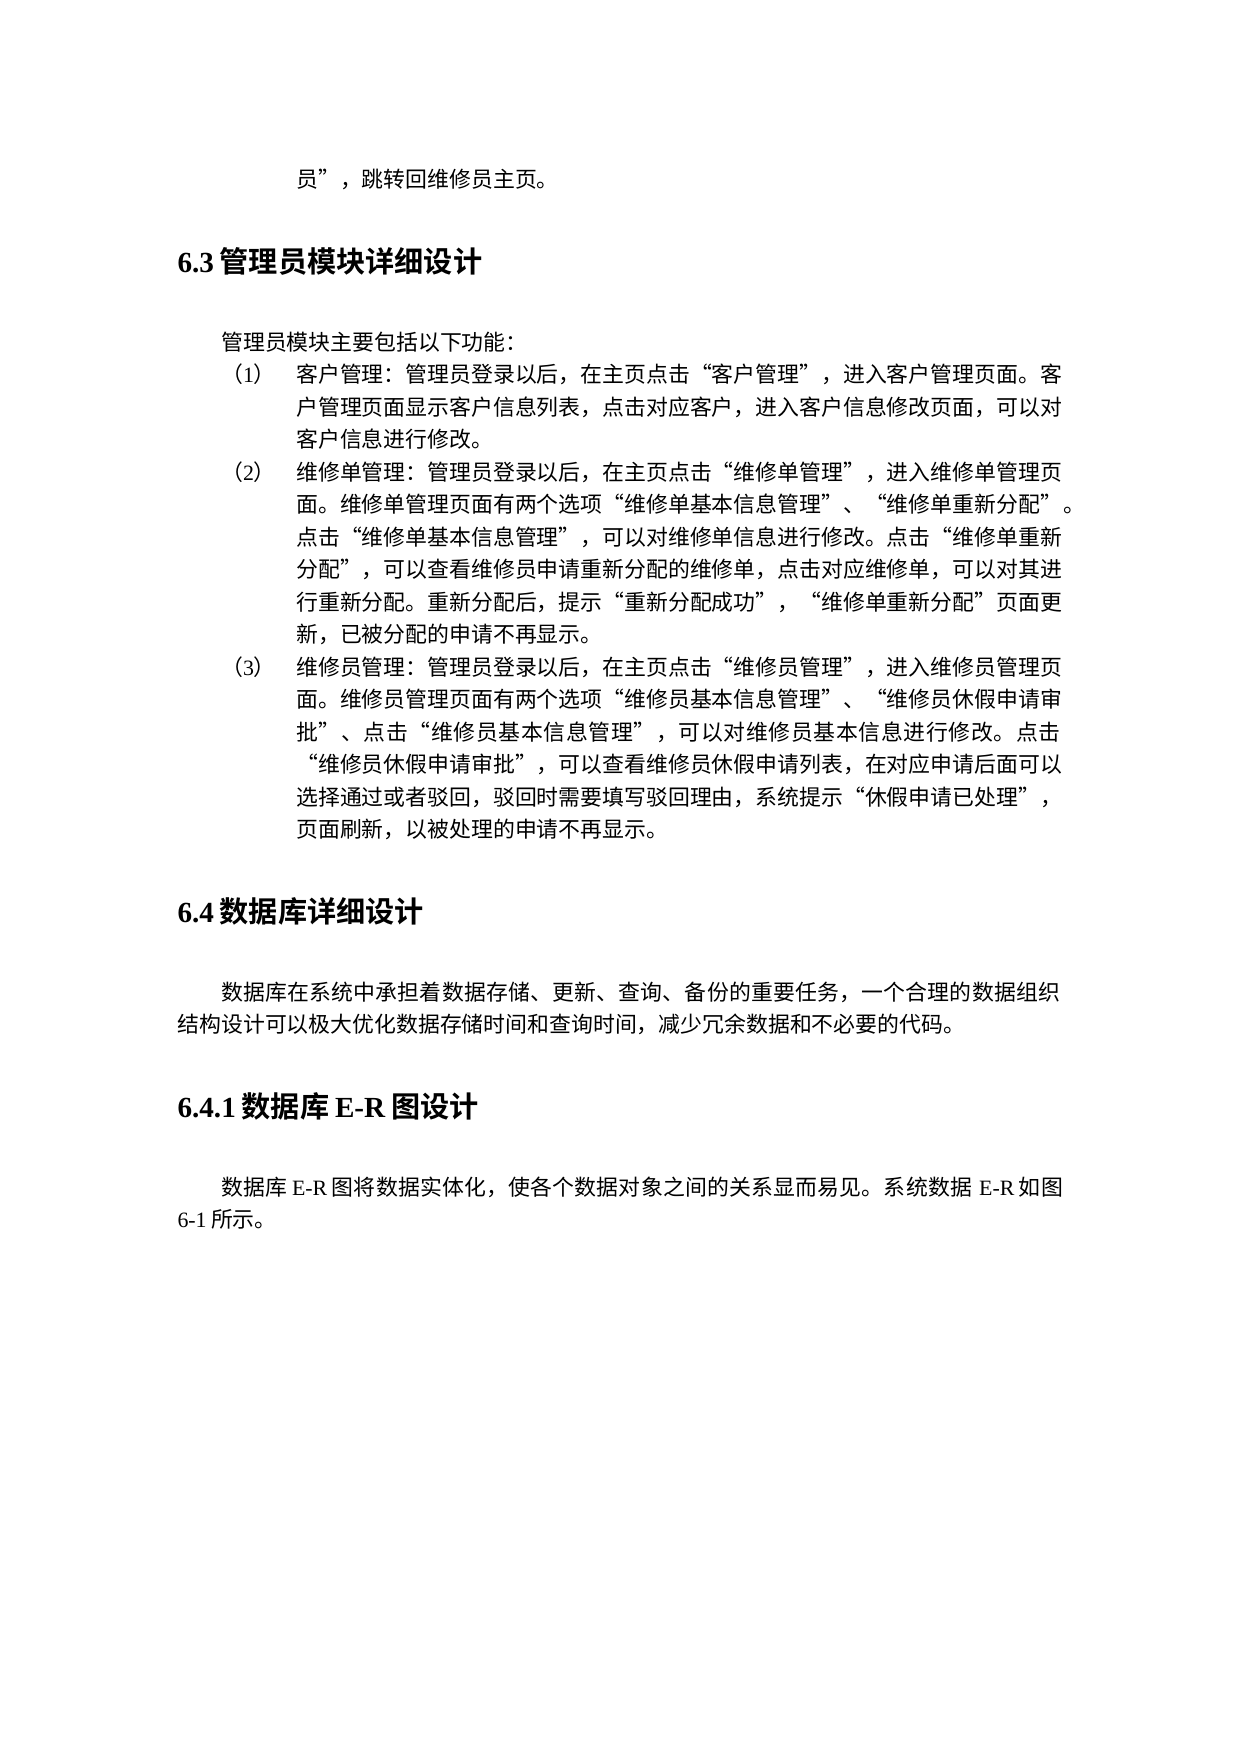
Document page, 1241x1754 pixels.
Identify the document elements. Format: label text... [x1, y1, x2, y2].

list 维修单管理：管理员登录以后，在主页点击“维修单管理”，进入维修单管理页面。维修单管理页面有两个选项“维修单基本信息管理”、“维修单重新分配”。点击“维修单基本信息管理”，可以对维修单信息进行修改。点击“维修单重新分配”，可以查看维修员申请重新分配的维修单，点击对应维修单，可以对其进行重新分配。重新分配后，提示“重新分配成功”，“维修单重新分配”页面更新，已被分配的申请不再显示。 [221, 454, 1063, 649]
text 数据库在系统中承担着数据存储、更新、查询、备份的重要任务，一个合理的数据组织结构设计可以极大优化数据存储时间和查询时间，减少冗余数据和不必要的代码。 [177, 974, 1063, 1039]
text 6.4数据库详细设计 [177, 877, 1063, 942]
text 数据库E-R图将数据实体化，使各个数据对象之间的关系显而易见。系统数据E-R如图6-1所示。 [177, 1169, 1063, 1234]
text 6.3管理员模块详细设计 [177, 227, 1063, 292]
text 6.4.1数据库E-R图设计 [177, 1072, 1063, 1137]
list 客户管理：管理员登录以后，在主页点击“客户管理”，进入客户管理页面。客户管理页面显示客户信息列表，点击对应客户，进入客户信息修改页面，可以对客户信息进行修改。 [221, 357, 1063, 454]
text 管理员模块主要包括以下功能： [177, 324, 1063, 357]
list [221, 162, 1063, 194]
list 维修员管理：管理员登录以后，在主页点击“维修员管理”，进入维修员管理页面。维修员管理页面有两个选项“维修员基本信息管理”、“维修员休假申请审批”、点击“维修员基本信息管理”，可以对维修员基本信息进行修改。点击“维修员休假申请审批”，可以查看维修员休假申请列表，在对应申请后面可以选择通过或者驳回，驳回时需要填写驳回理由，系统提示“休假申请已处理”，页面刷新，以被处理的申请不再显示。 [221, 649, 1063, 844]
